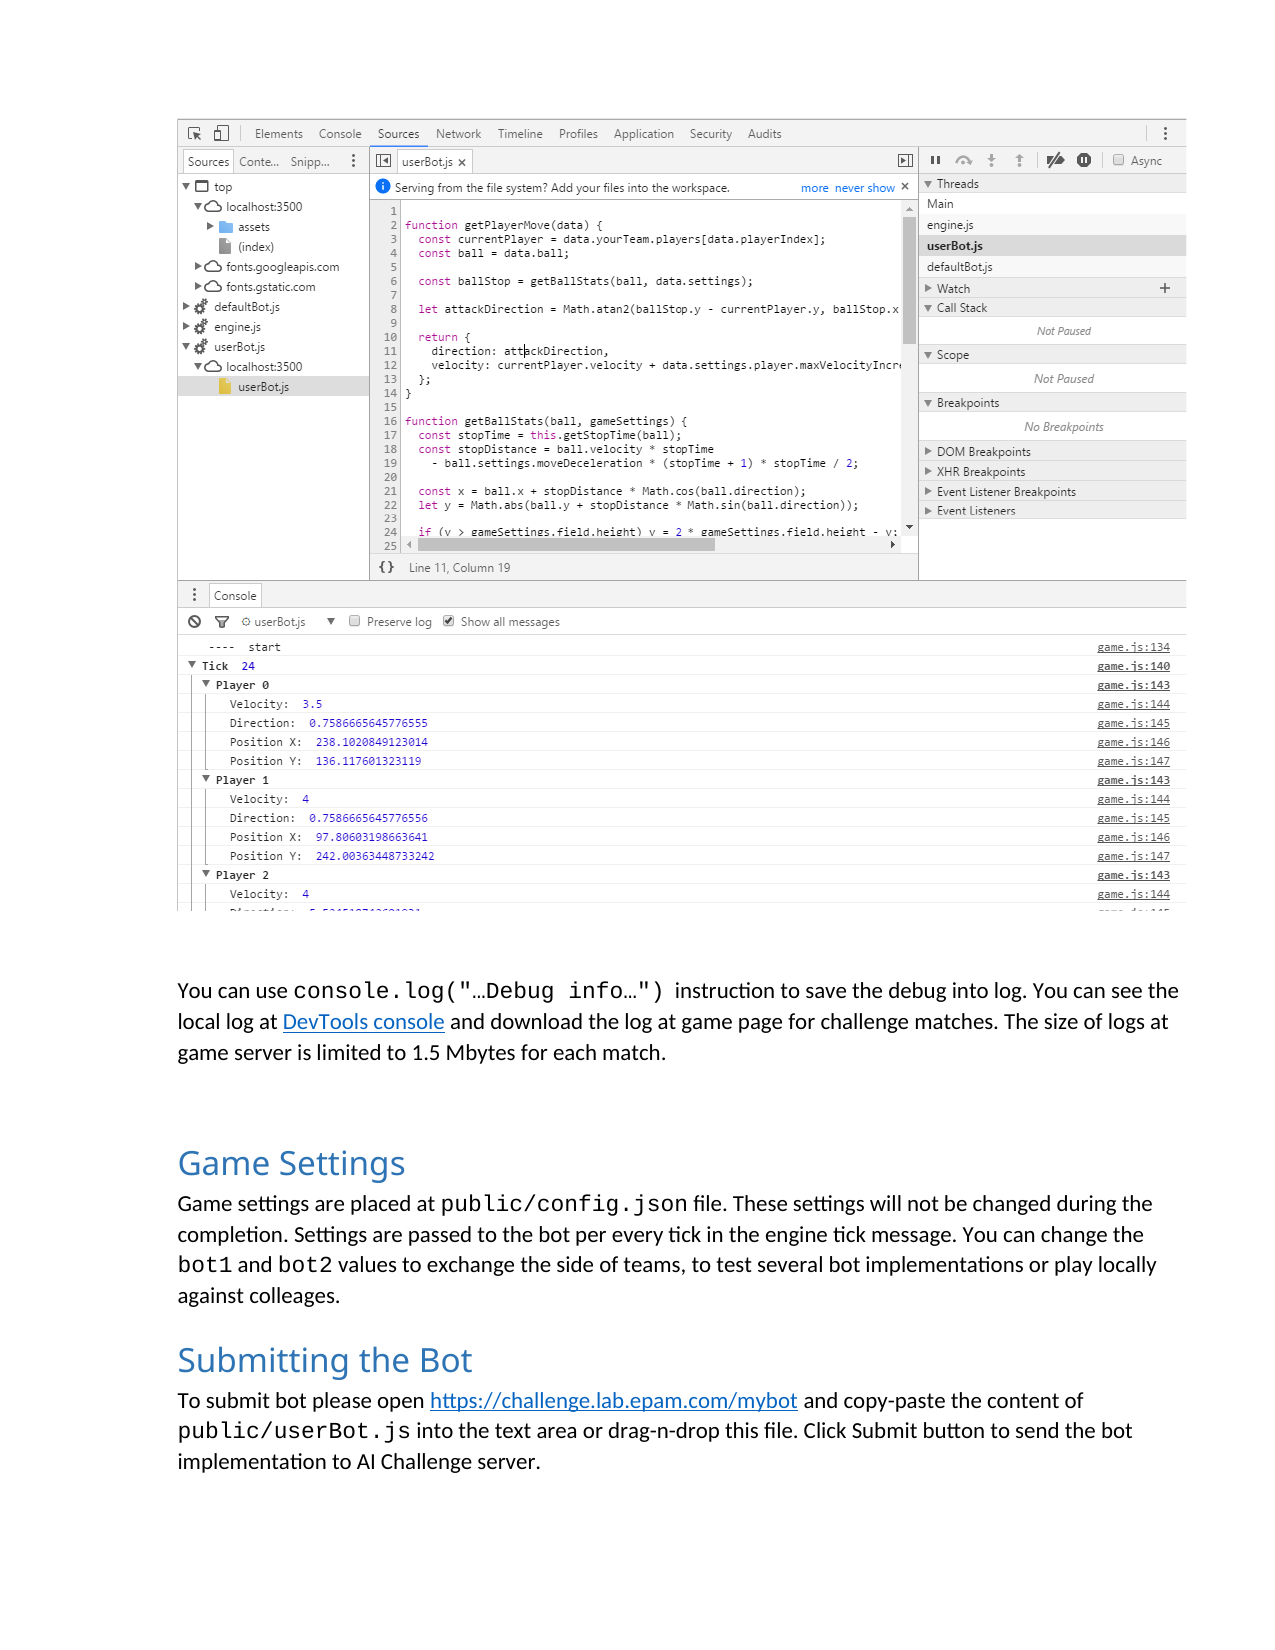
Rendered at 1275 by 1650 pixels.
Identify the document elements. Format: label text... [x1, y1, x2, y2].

subtitle Submitting the Bot [177, 1337, 1186, 1382]
text You can use console.log("…Debug info…") instruction to save the debug into log. You can see the local log at DevTools console and download the log at game page for challenge matches. The size of logs at game server is limited to 1.5 Mbytes for each match. [177, 976, 1186, 1066]
picture [177, 118, 1187, 911]
subtitle Game Settings [177, 1140, 1186, 1185]
text Game settings are placed at public/config.json file. These settings will not be changed during the completion. Settings are passed to the bot per every tick in the engine tick message. You can change the bot1 and bot2 values to exchange the side of teams, to test several bot implementations or play locally against colleages. [177, 1189, 1186, 1309]
text To submit bot please open https://challenge.lab.epam.com/mybot and copy-paste the content of public/userBot.js into the text area or drag-n-drop this file. Click Submit button to send the bot implementation to AI Challenge server. [177, 1386, 1186, 1475]
